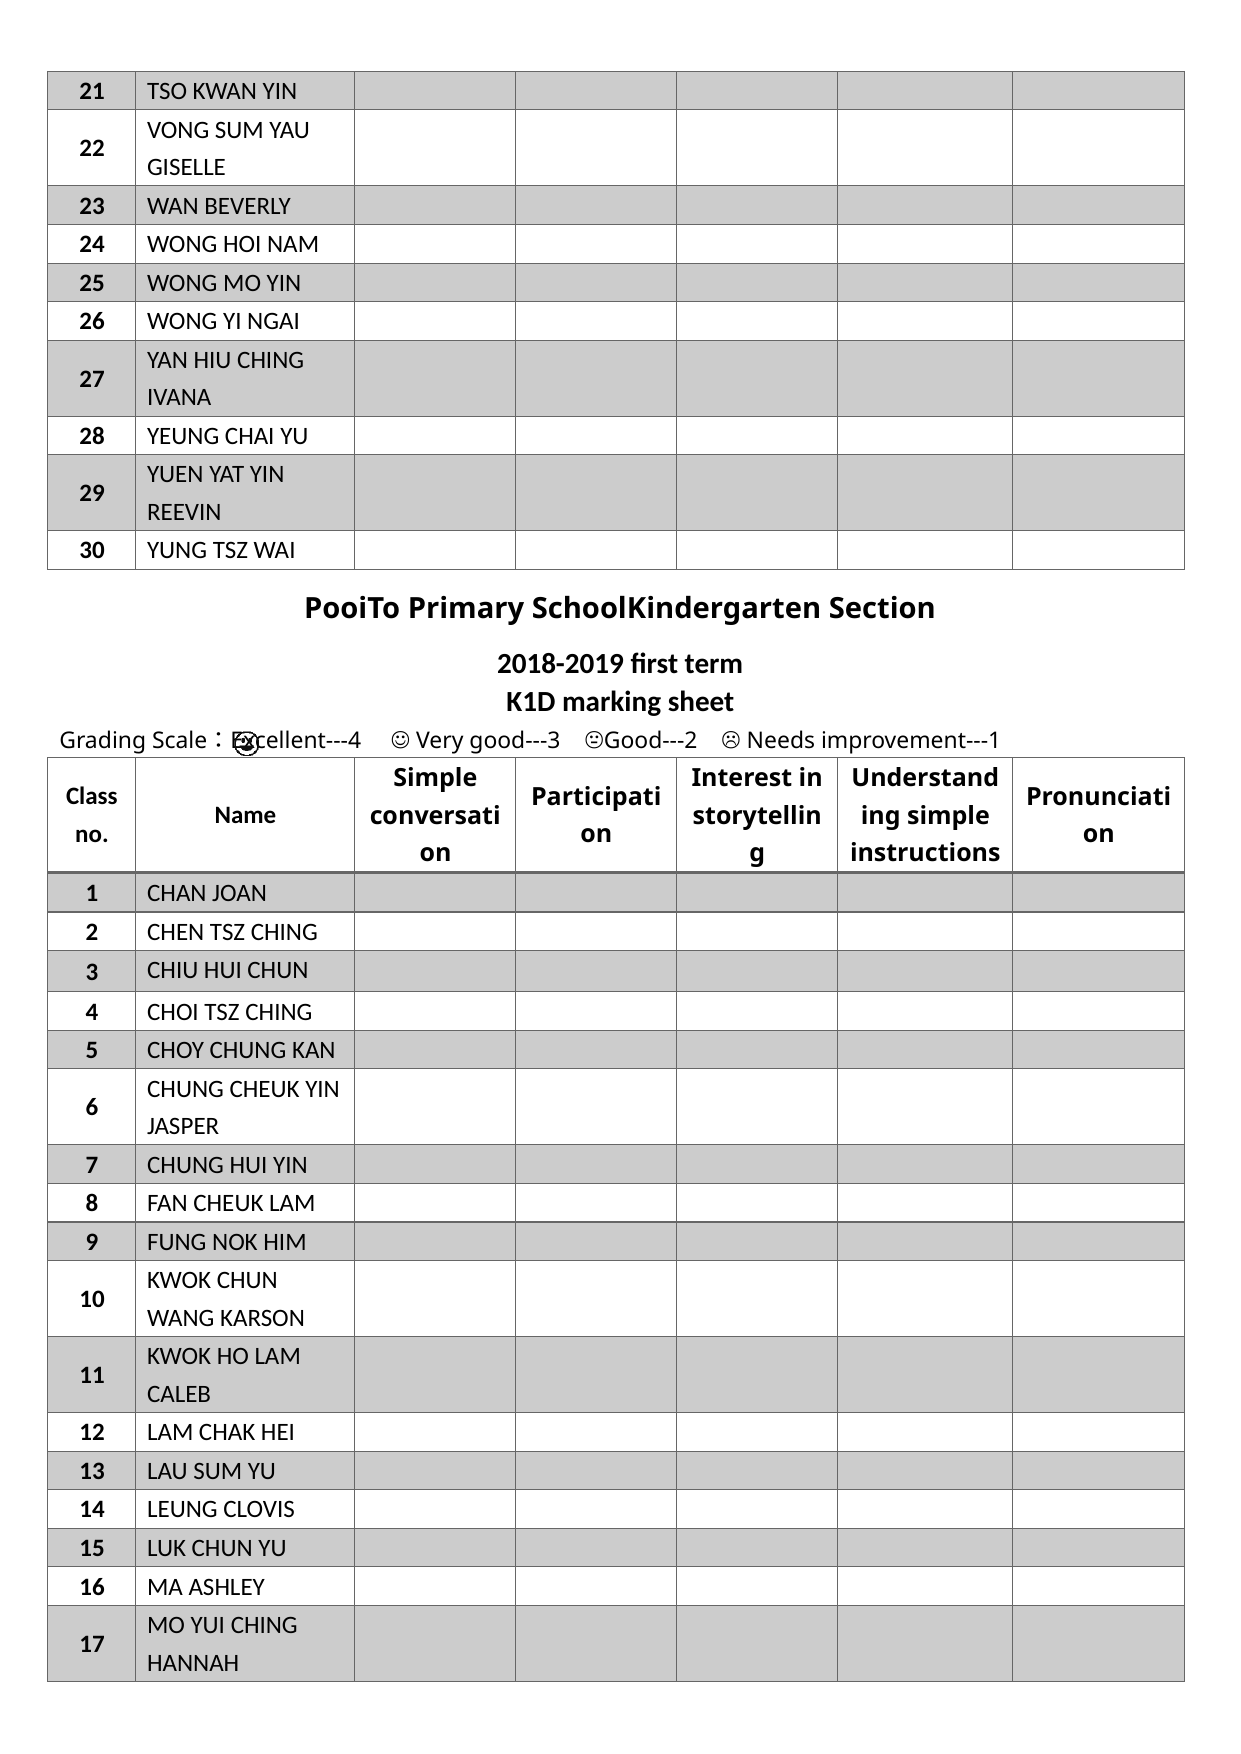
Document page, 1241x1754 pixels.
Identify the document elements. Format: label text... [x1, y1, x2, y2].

table_cell [1013, 913, 1184, 950]
table_cell [677, 913, 837, 950]
table_cell 16 [48, 1567, 135, 1605]
table_cell 24 [48, 225, 135, 262]
table_cell [677, 531, 837, 569]
table_cell [838, 1490, 1012, 1528]
table_cell [516, 110, 676, 185]
table_cell [838, 874, 1012, 911]
table_cell [1013, 1529, 1184, 1566]
table_cell FAN CHEUK LAM [136, 1184, 354, 1221]
table_header Name [136, 758, 354, 871]
table_cell [1013, 225, 1184, 262]
table_cell [355, 531, 515, 569]
table_cell LAU SUM YU [136, 1452, 354, 1489]
table_cell [1013, 1145, 1184, 1183]
text 2018-2019 first term [59, 645, 1181, 682]
table_cell [355, 1261, 515, 1336]
table_cell [516, 1529, 676, 1566]
table_cell 7 [48, 1145, 135, 1183]
table_header Participation [516, 758, 676, 871]
table_cell [355, 1337, 515, 1412]
table_cell [838, 225, 1012, 262]
table_cell [677, 1606, 837, 1681]
table_cell [355, 302, 515, 339]
table_cell [355, 186, 515, 224]
table_cell [677, 951, 837, 991]
table_cell [516, 1452, 676, 1489]
table_cell [677, 1337, 837, 1412]
table_cell CHUNG HUI YIN [136, 1145, 354, 1183]
table_cell [838, 913, 1012, 950]
table_cell [838, 455, 1012, 530]
table_cell [516, 302, 676, 339]
table_cell [355, 110, 515, 185]
table_cell [838, 1031, 1012, 1068]
table_cell [355, 1567, 515, 1605]
table_cell [1013, 1261, 1184, 1336]
table_cell [516, 341, 676, 416]
table_cell LEUNG CLOVIS [136, 1490, 354, 1528]
table_cell WONG YI NGAI [136, 302, 354, 339]
table_cell 21 [48, 72, 135, 109]
table_cell [677, 1567, 837, 1605]
table_cell VONG SUM YAU GISELLE [136, 110, 354, 185]
table_cell 12 [48, 1413, 135, 1451]
table_cell [355, 1145, 515, 1183]
table_cell [838, 1452, 1012, 1489]
table_cell [1013, 531, 1184, 569]
table_cell [516, 1223, 676, 1260]
table_cell [677, 302, 837, 339]
table_cell [677, 1184, 837, 1221]
table_header Simple conversation [355, 758, 515, 871]
table_cell [516, 72, 676, 109]
table_cell 14 [48, 1490, 135, 1528]
table_cell 30 [48, 531, 135, 569]
table_cell [677, 1413, 837, 1451]
table_cell [355, 1031, 515, 1068]
table_cell CHIU HUI CHUN [136, 951, 354, 991]
table_cell 23 [48, 186, 135, 224]
table_cell [677, 1261, 837, 1336]
table_cell [677, 110, 837, 185]
table_cell [677, 992, 837, 1030]
table_cell [677, 1031, 837, 1068]
table_cell 9 [48, 1223, 135, 1260]
table_cell [355, 1184, 515, 1221]
table_cell FUNG NOK HIM [136, 1223, 354, 1260]
table_cell [838, 302, 1012, 339]
table_cell [838, 1145, 1012, 1183]
table_cell [1013, 1606, 1184, 1681]
table_cell [1013, 455, 1184, 530]
table_cell 29 [48, 455, 135, 530]
table_cell [355, 455, 515, 530]
table_cell [677, 1145, 837, 1183]
table_cell [838, 1567, 1012, 1605]
table_cell WONG HOI NAM [136, 225, 354, 262]
table_cell [355, 951, 515, 991]
table_cell YUNG TSZ WAI [136, 531, 354, 569]
table_cell 6 [48, 1069, 135, 1144]
table_cell [677, 225, 837, 262]
table_cell [516, 874, 676, 911]
table_cell [1013, 1337, 1184, 1412]
table_cell [677, 264, 837, 301]
table_cell [355, 1452, 515, 1489]
table_header Understanding simple instructions [838, 758, 1012, 871]
table_cell [1013, 302, 1184, 339]
table_cell [1013, 341, 1184, 416]
table_cell [1013, 992, 1184, 1030]
table_cell [355, 1490, 515, 1528]
table_cell [1013, 417, 1184, 454]
table_cell 8 [48, 1184, 135, 1221]
table_cell 10 [48, 1261, 135, 1336]
table_cell [516, 1567, 676, 1605]
table_cell 13 [48, 1452, 135, 1489]
table_cell [516, 455, 676, 530]
table_cell 25 [48, 264, 135, 301]
table_cell [677, 186, 837, 224]
table_cell [516, 1261, 676, 1336]
table_cell 5 [48, 1031, 135, 1068]
table_cell MA ASHLEY [136, 1567, 354, 1605]
table_cell [355, 1606, 515, 1681]
table_cell [1013, 72, 1184, 109]
table_cell [838, 1529, 1012, 1566]
table_cell [838, 110, 1012, 185]
table_cell 17 [48, 1606, 135, 1681]
table_cell [355, 72, 515, 109]
table_cell [677, 455, 837, 530]
table_cell CHOY CHUNG KAN [136, 1031, 354, 1068]
table_cell [516, 1069, 676, 1144]
table_header Interest in storytelling [677, 758, 837, 871]
table_cell [1013, 110, 1184, 185]
table_cell [516, 1145, 676, 1183]
table_cell [838, 1337, 1012, 1412]
table_cell [1013, 264, 1184, 301]
table_cell [516, 992, 676, 1030]
table_cell 28 [48, 417, 135, 454]
table_cell [1013, 1069, 1184, 1144]
table_cell WAN BEVERLY [136, 186, 354, 224]
table_cell [677, 1529, 837, 1566]
table_cell 27 [48, 341, 135, 416]
table_cell [838, 1413, 1012, 1451]
table_cell 1 [48, 874, 135, 911]
table_cell [516, 1031, 676, 1068]
table_cell 11 [48, 1337, 135, 1412]
table_cell [355, 341, 515, 416]
table_cell [516, 264, 676, 301]
table_cell 26 [48, 302, 135, 339]
table_cell [838, 1223, 1012, 1260]
table_cell [838, 1606, 1012, 1681]
table_cell LUK CHUN YU [136, 1529, 354, 1566]
text Grading Scale：Excellent---4 Very good---3 Good---2 Needs improvement---1 [59, 720, 1181, 757]
table_cell [838, 186, 1012, 224]
table_cell [516, 1413, 676, 1451]
table_cell [1013, 1223, 1184, 1260]
table_header Class no. [48, 758, 135, 871]
table_cell [355, 913, 515, 950]
table_cell [355, 1529, 515, 1566]
table_cell [355, 1069, 515, 1144]
table_cell [838, 341, 1012, 416]
table_cell [516, 186, 676, 224]
table_cell [677, 1223, 837, 1260]
table_cell [838, 531, 1012, 569]
table_cell WONG MO YIN [136, 264, 354, 301]
table_cell [355, 264, 515, 301]
table_cell [1013, 1567, 1184, 1605]
table_cell MO YUI CHING HANNAH [136, 1606, 354, 1681]
table_cell 4 [48, 992, 135, 1030]
table_cell [1013, 186, 1184, 224]
table_cell [838, 264, 1012, 301]
table_cell [677, 417, 837, 454]
table_cell [677, 72, 837, 109]
table_cell [677, 1069, 837, 1144]
table_cell KWOK CHUN WANG KARSON [136, 1261, 354, 1336]
table_cell [516, 1184, 676, 1221]
table_cell [838, 417, 1012, 454]
table_cell [838, 1069, 1012, 1144]
table_cell [838, 1261, 1012, 1336]
table_cell 15 [48, 1529, 135, 1566]
table_cell 22 [48, 110, 135, 185]
table_cell [838, 992, 1012, 1030]
table_cell [838, 951, 1012, 991]
table_cell [516, 1337, 676, 1412]
table_cell YAN HIU CHING IVANA [136, 341, 354, 416]
table_cell [1013, 1413, 1184, 1451]
table_header Pronunciation [1013, 758, 1184, 871]
table_cell 2 [48, 913, 135, 950]
text K1D marking sheet [59, 682, 1181, 720]
table_cell CHUNG CHEUK YIN JASPER [136, 1069, 354, 1144]
table_cell CHEN TSZ CHING [136, 913, 354, 950]
table_cell YUEN YAT YIN REEVIN [136, 455, 354, 530]
table_cell CHAN JOAN [136, 874, 354, 911]
table_cell [516, 531, 676, 569]
table_cell YEUNG CHAI YU [136, 417, 354, 454]
table_cell [516, 951, 676, 991]
table_cell [516, 417, 676, 454]
table_cell [1013, 1490, 1184, 1528]
table_cell [516, 225, 676, 262]
table_cell [355, 417, 515, 454]
table_cell [355, 1223, 515, 1260]
table_cell [516, 1606, 676, 1681]
table_cell [516, 913, 676, 950]
table_cell CHOI TSZ CHING [136, 992, 354, 1030]
table_cell [355, 992, 515, 1030]
table_cell [677, 874, 837, 911]
table_cell [1013, 1031, 1184, 1068]
table_cell [1013, 874, 1184, 911]
table_cell [1013, 1184, 1184, 1221]
table_cell [355, 225, 515, 262]
table_cell LAM CHAK HEI [136, 1413, 354, 1451]
table_cell 3 [48, 951, 135, 991]
table_cell [1013, 951, 1184, 991]
table_cell [355, 874, 515, 911]
table_cell [1013, 1452, 1184, 1489]
table_cell [355, 1413, 515, 1451]
table_cell KWOK HO LAM CALEB [136, 1337, 354, 1412]
table_cell TSO KWAN YIN [136, 72, 354, 109]
text PooiTo Primary SchoolKindergarten Section [59, 570, 1181, 645]
table_cell [677, 341, 837, 416]
table_cell [677, 1490, 837, 1528]
table_cell [838, 1184, 1012, 1221]
table_cell [677, 1452, 837, 1489]
table_cell [838, 72, 1012, 109]
table_cell [516, 1490, 676, 1528]
